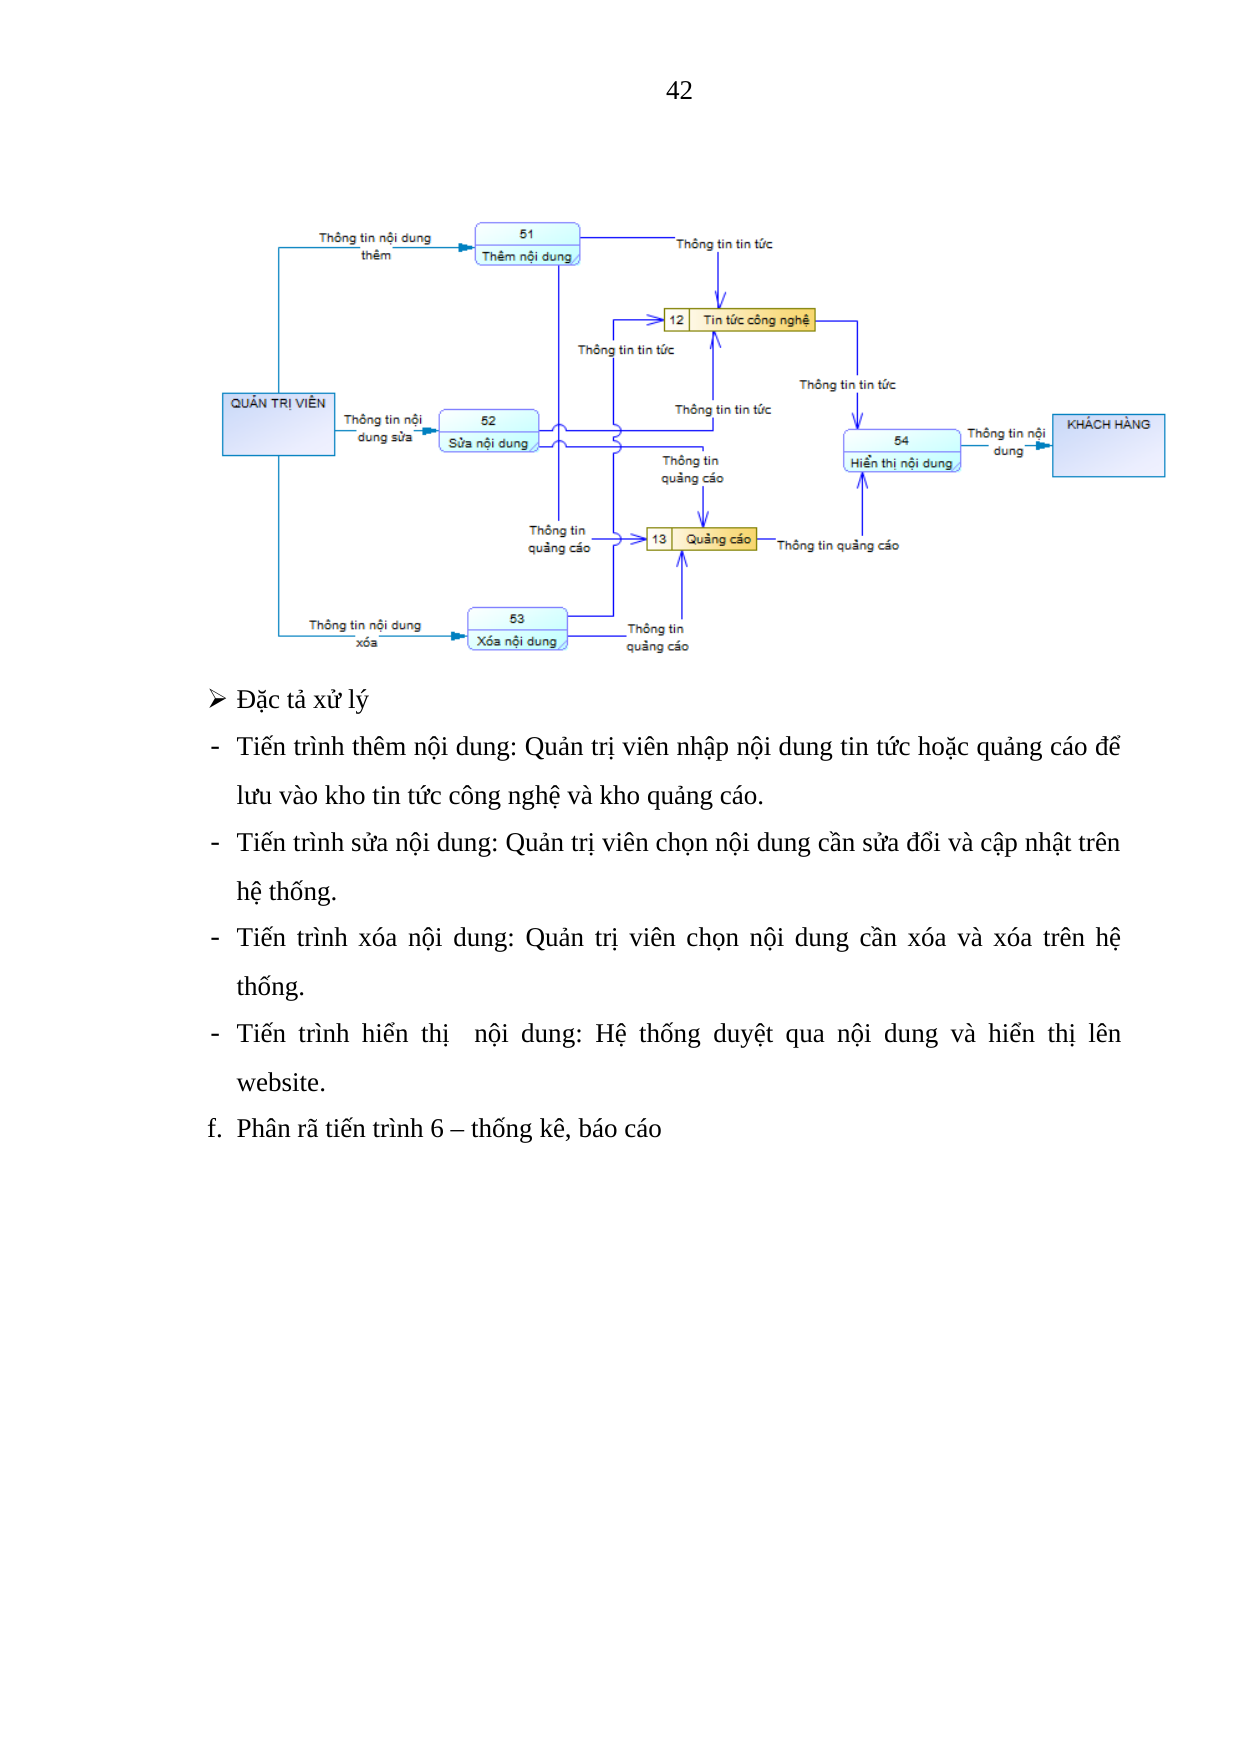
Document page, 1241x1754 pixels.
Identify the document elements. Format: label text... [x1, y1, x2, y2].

list Tiến trình xóa nội dung: Quản trị viên chọn nội dung cần xóa và xóa trên hệ thống. [207, 921, 1122, 1001]
list Tiến trình hiển thị nội dung: Hệ thống duyệt qua nội dung và hiển thị lên website. [207, 1017, 1122, 1097]
list Tiến trình sửa nội dung: Quản trị viên chọn nội dung cần sửa đổi và cập nhật trên hệ thống. [207, 826, 1122, 906]
list Đặc tả xử lý [207, 683, 1122, 714]
list Phân rã tiến trình 6 – thống kê, báo cáo [207, 1113, 1122, 1144]
list Tiến trình thêm nội dung: Quản trị viên nhập nội dung tin tức hoặc quảng cáo để lưu vào kho tin tức công nghệ và kho quảng cáo. [207, 730, 1122, 810]
picture [206, 206, 1173, 668]
